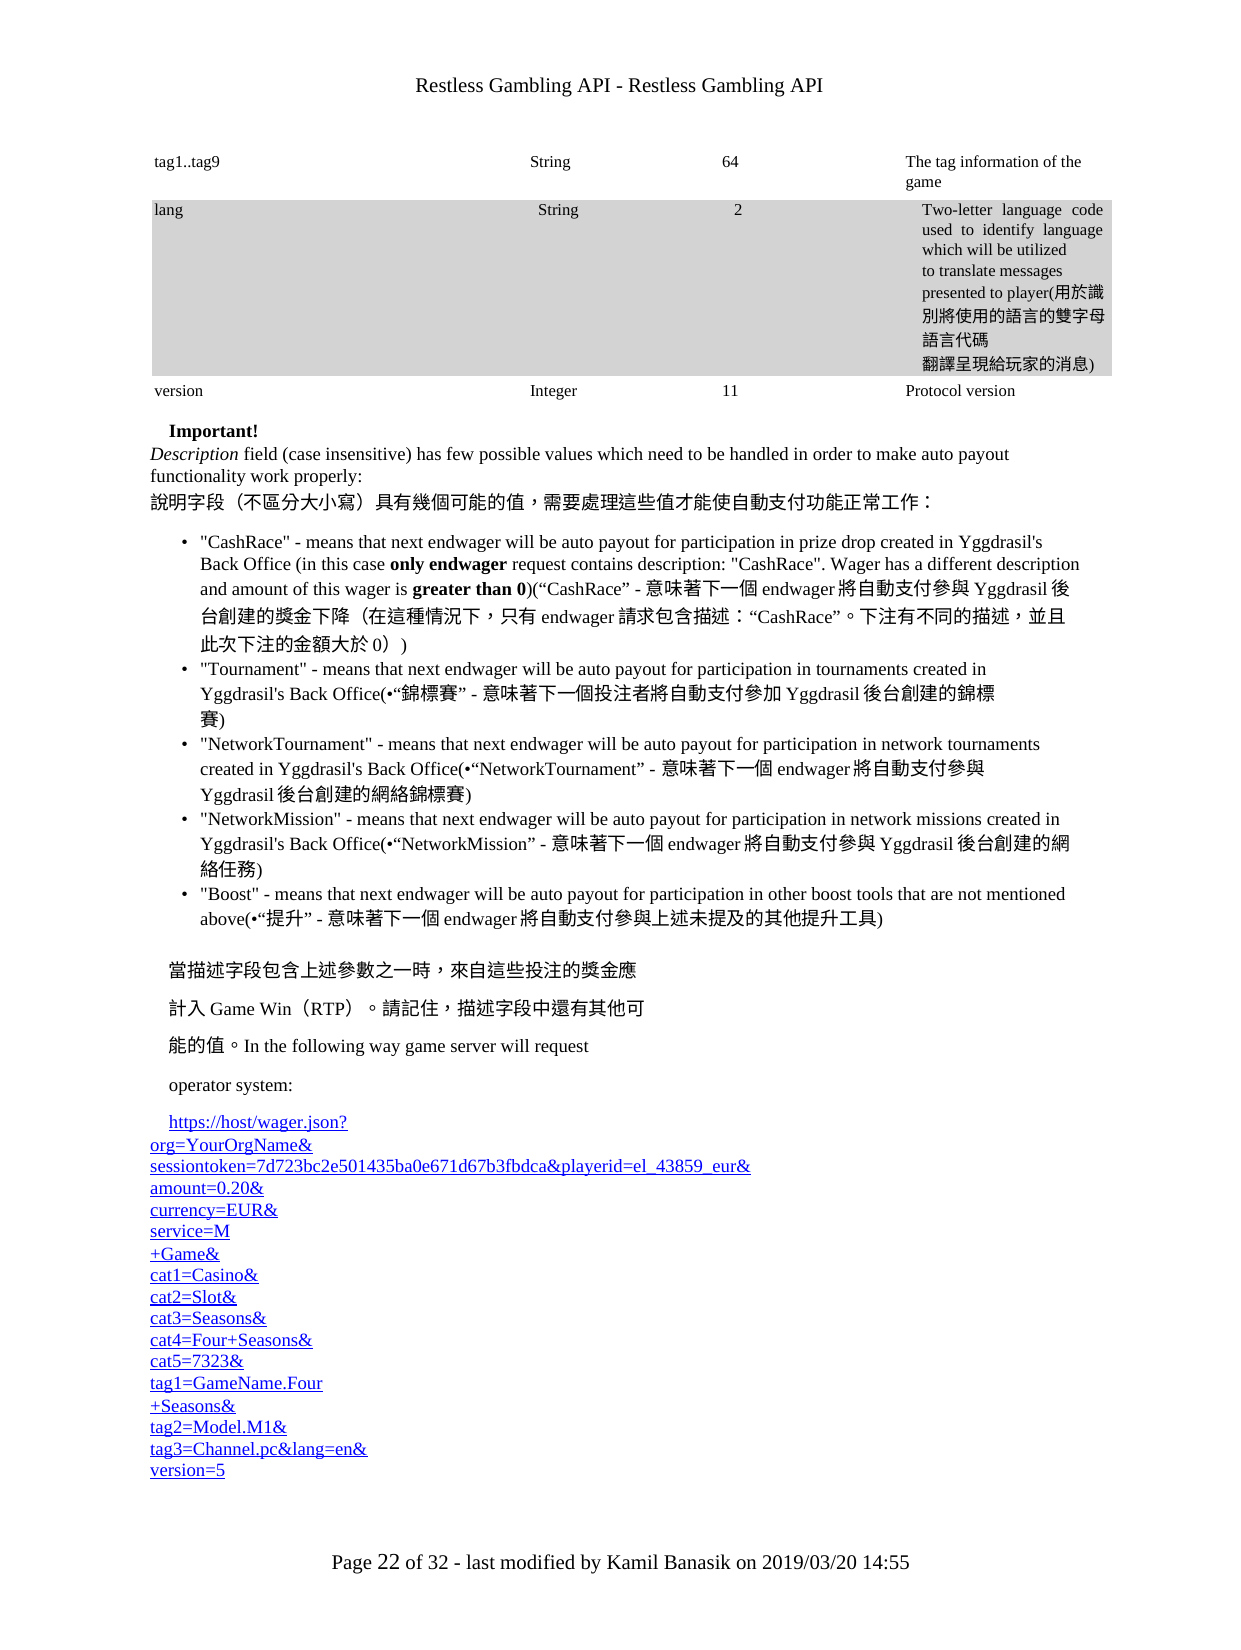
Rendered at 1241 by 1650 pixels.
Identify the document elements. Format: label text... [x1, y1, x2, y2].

list "NetworkTournament" - means that next endwager will be auto payout for participation in network tournaments created in Yggdrasil's Back Office(•“NetworkTournament” - 意味著下一個endwager將自動支付參與Yggdrasil後台創建的網絡錦標賽) [181, 733, 1061, 807]
list "NetworkMission" - means that next endwager will be auto payout for participation in network missions created in Yggdrasil's Back Office(•“NetworkMission” - 意味著下一個endwager將自動支付參與Yggdrasil後台創建的網絡任務) [181, 808, 1081, 882]
text +Seasons& tag2=Model.M1& tag3=Channel.pc&lang=en& version=5 [150, 1394, 1240, 1481]
text 當描述字段包含上述參數之一時，來自這些投注的獎金應計入Game Win（RTP）。請記住，描述字段中還有其他可能的值。In the following way game server will request operator system: https://host/wager.json? [169, 945, 646, 1133]
list "Boost" - means that next endwager will be auto payout for participation in other boost tools that are not mentioned above(•“提升” - 意味著下一個endwager將自動支付參與上述未提及的其他提升工具) [181, 883, 1087, 930]
text 說明字段（不區分大小寫）具有幾個可能的值，需要處理這些值才能使自動支付功能正常工作： [150, 488, 1013, 515]
text tag1..tag9 String 64 The tag information of the game [154, 152, 1085, 191]
list "CashRace" - means that next endwager will be auto payout for participation in prize drop created in Yggdrasil's Back Office (in this case only endwager request contains description: "CashRace". Wager has a different description and amount of this wager is greater than 0)(“CashRace” - 意味著下一個endwager將自動支付參與Yggdrasil後台創建的獎金下降（在這種情況下，只有endwager請求包含描述：“CashRace”。下注有不同的描述，並且此次下注的金額大於0）) [181, 531, 1082, 657]
text version Integer 11 Protocol version [154, 381, 1240, 400]
subtitle Important! [169, 420, 1240, 442]
table_header [344, 200, 536, 376]
text +Game& cat1=Casino& cat2=Slot& cat3=Seasons& cat4=Four+Seasons& cat5=7323& tag1=GameName.Four [150, 1243, 1240, 1393]
table_header lang [152, 200, 344, 376]
table_header String [536, 200, 728, 376]
table_header Two-letter language code used to identify language which will be utilized to translate messages presented to player(用於識別將使用的語言的雙字母語言代碼 翻譯呈現給玩家的消息) [920, 200, 1112, 376]
text org=YourOrgName& sessiontoken=7d723bc2e501435ba0e671d67b3fbdca&playerid=el_43859_eur& amount=0.20& currency=EUR& service=M [150, 1134, 1240, 1242]
text Description field (case insensitive) has few possible values which need to be handled in order to make auto payout functionality work properly: [150, 443, 1013, 486]
table_header 2 [728, 200, 920, 376]
list "Tournament" - means that next endwager will be auto payout for participation in tournaments created in Yggdrasil's Back Office(•“錦標賽” - 意味著下一個投注者將自動支付參加Yggdrasil後台創建的錦標賽) [181, 658, 1008, 732]
